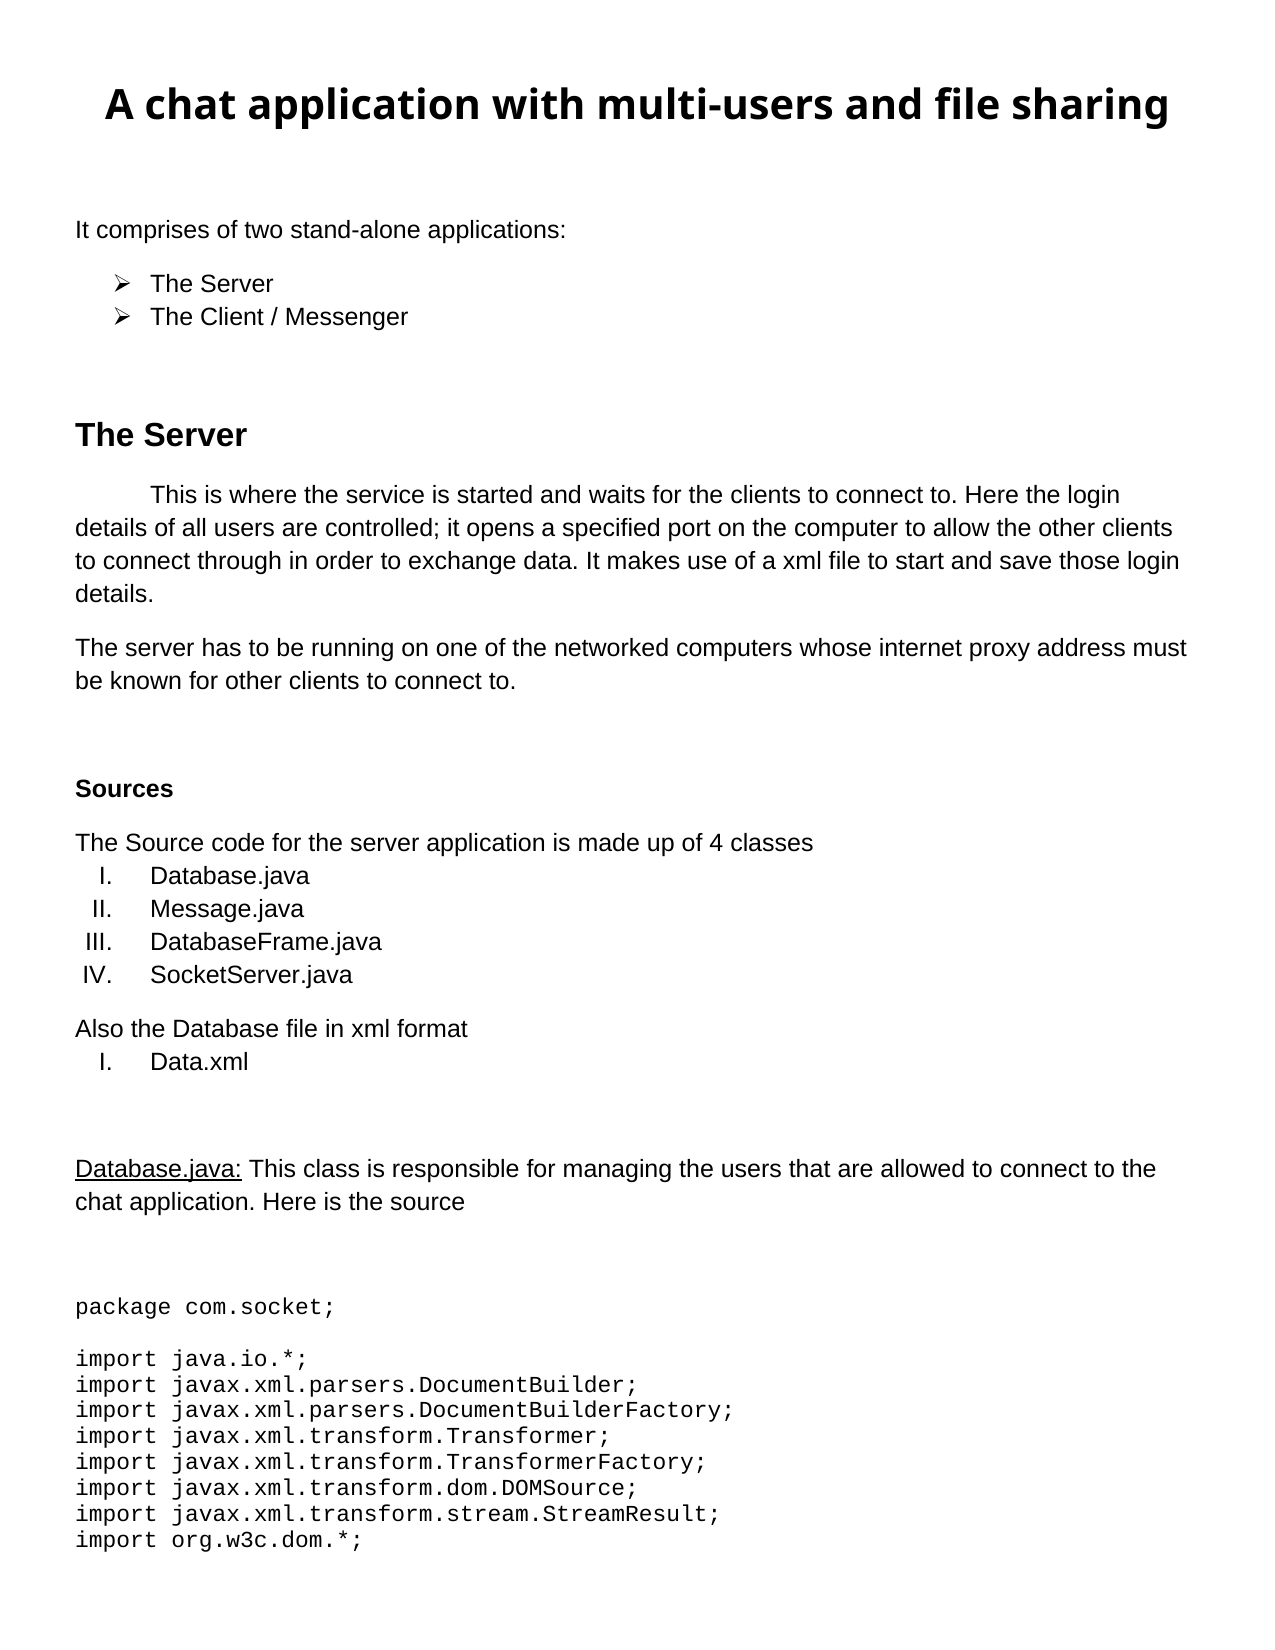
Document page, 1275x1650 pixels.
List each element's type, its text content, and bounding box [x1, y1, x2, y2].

text import javax.xml.parsers.DocumentBuilder; [75, 1373, 1200, 1399]
list Data.xml [112, 1047, 1200, 1075]
text Also the Database file in xml format [75, 1014, 1200, 1042]
text The Source code for the server application is made up of 4 classes [75, 828, 1200, 856]
list Message.java [112, 894, 1200, 922]
list Database.java [112, 861, 1200, 889]
text Sources [75, 774, 1200, 803]
text Database.java: This class is responsible for managing the users that are allowed to connect to the chat application. Here is the source [75, 1154, 1200, 1216]
list SocketServer.java [112, 960, 1200, 988]
list The Client / Messenger [112, 302, 1200, 331]
text import javax.xml.transform.Transformer; [75, 1425, 1200, 1451]
list DatabaseFrame.java [112, 927, 1200, 956]
text package com.socket; [75, 1295, 1200, 1321]
text This is where the service is started and waits for the clients to connect to. Here the login details of all users are controlled; it opens a specified port on the computer to allow the other clients to connect through in order to exchange data. It makes use of a xml file to start and save those login details. [75, 480, 1200, 608]
text import org.w3c.dom.*; [75, 1528, 1200, 1554]
text A chat application with multi-users and file sharing [75, 75, 1200, 132]
text The server has to be running on one of the networked computers whose internet proxy address must be known for other clients to connect to. [75, 633, 1200, 695]
list The Server [112, 269, 1200, 298]
text import java.io.*; [75, 1347, 1200, 1373]
text import javax.xml.transform.dom.DOMSource; [75, 1477, 1200, 1503]
text import javax.xml.transform.stream.StreamResult; [75, 1503, 1200, 1528]
text It comprises of two stand-alone applications: [75, 215, 1200, 244]
text The Server [75, 415, 1200, 454]
text import javax.xml.transform.TransformerFactory; [75, 1451, 1200, 1477]
text import javax.xml.parsers.DocumentBuilderFactory; [75, 1399, 1200, 1425]
